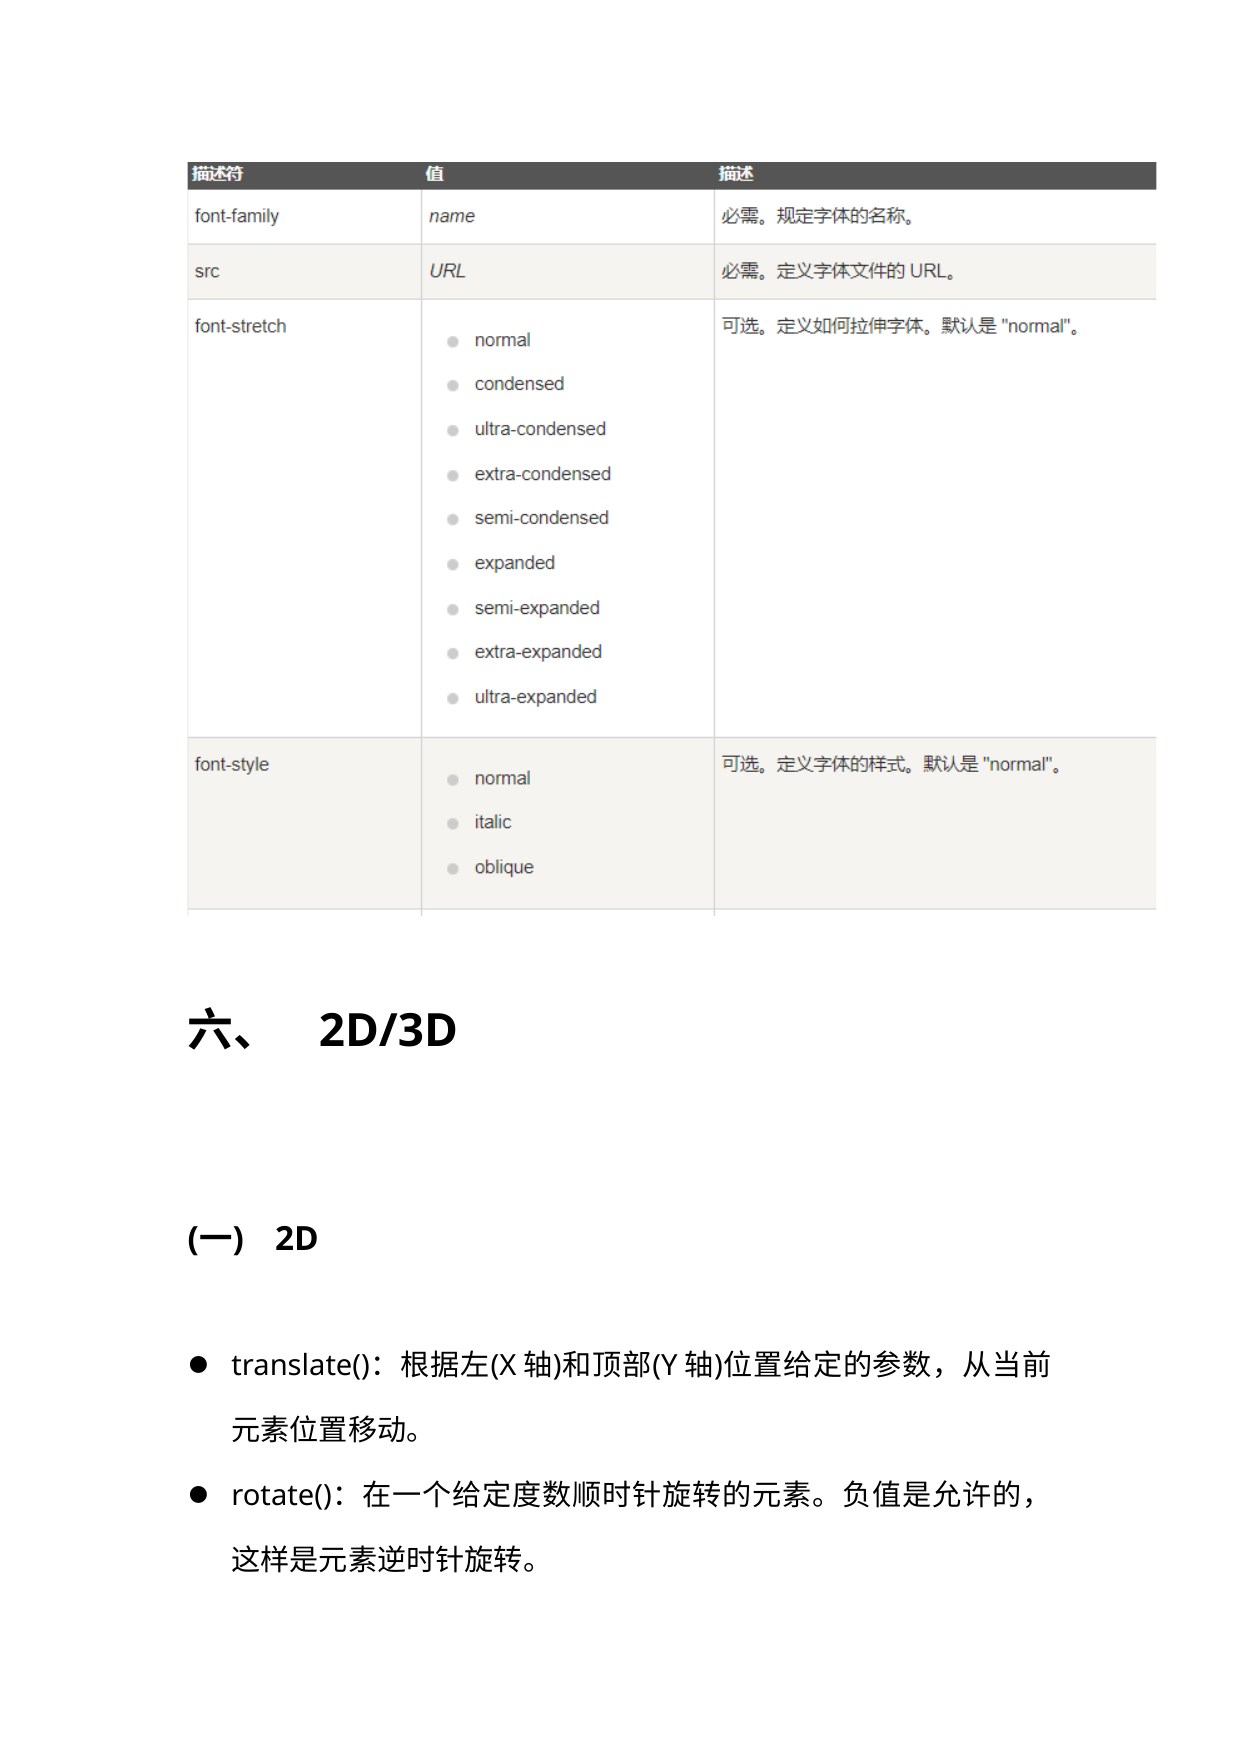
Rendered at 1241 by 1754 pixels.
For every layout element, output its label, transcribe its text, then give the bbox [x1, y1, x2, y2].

subtitle 2D/3D [187, 977, 1053, 1075]
picture [187, 162, 1157, 916]
list rotate()：在一个给定度数顺时针旋转的元素。负值是允许的，这样是元素逆时针旋转。 [187, 1460, 1053, 1590]
list translate()：根据左(X轴)和顶部(Y轴)位置给定的参数，从当前元素位置移动。 [187, 1330, 1053, 1460]
subtitle 2D [187, 1203, 1053, 1268]
